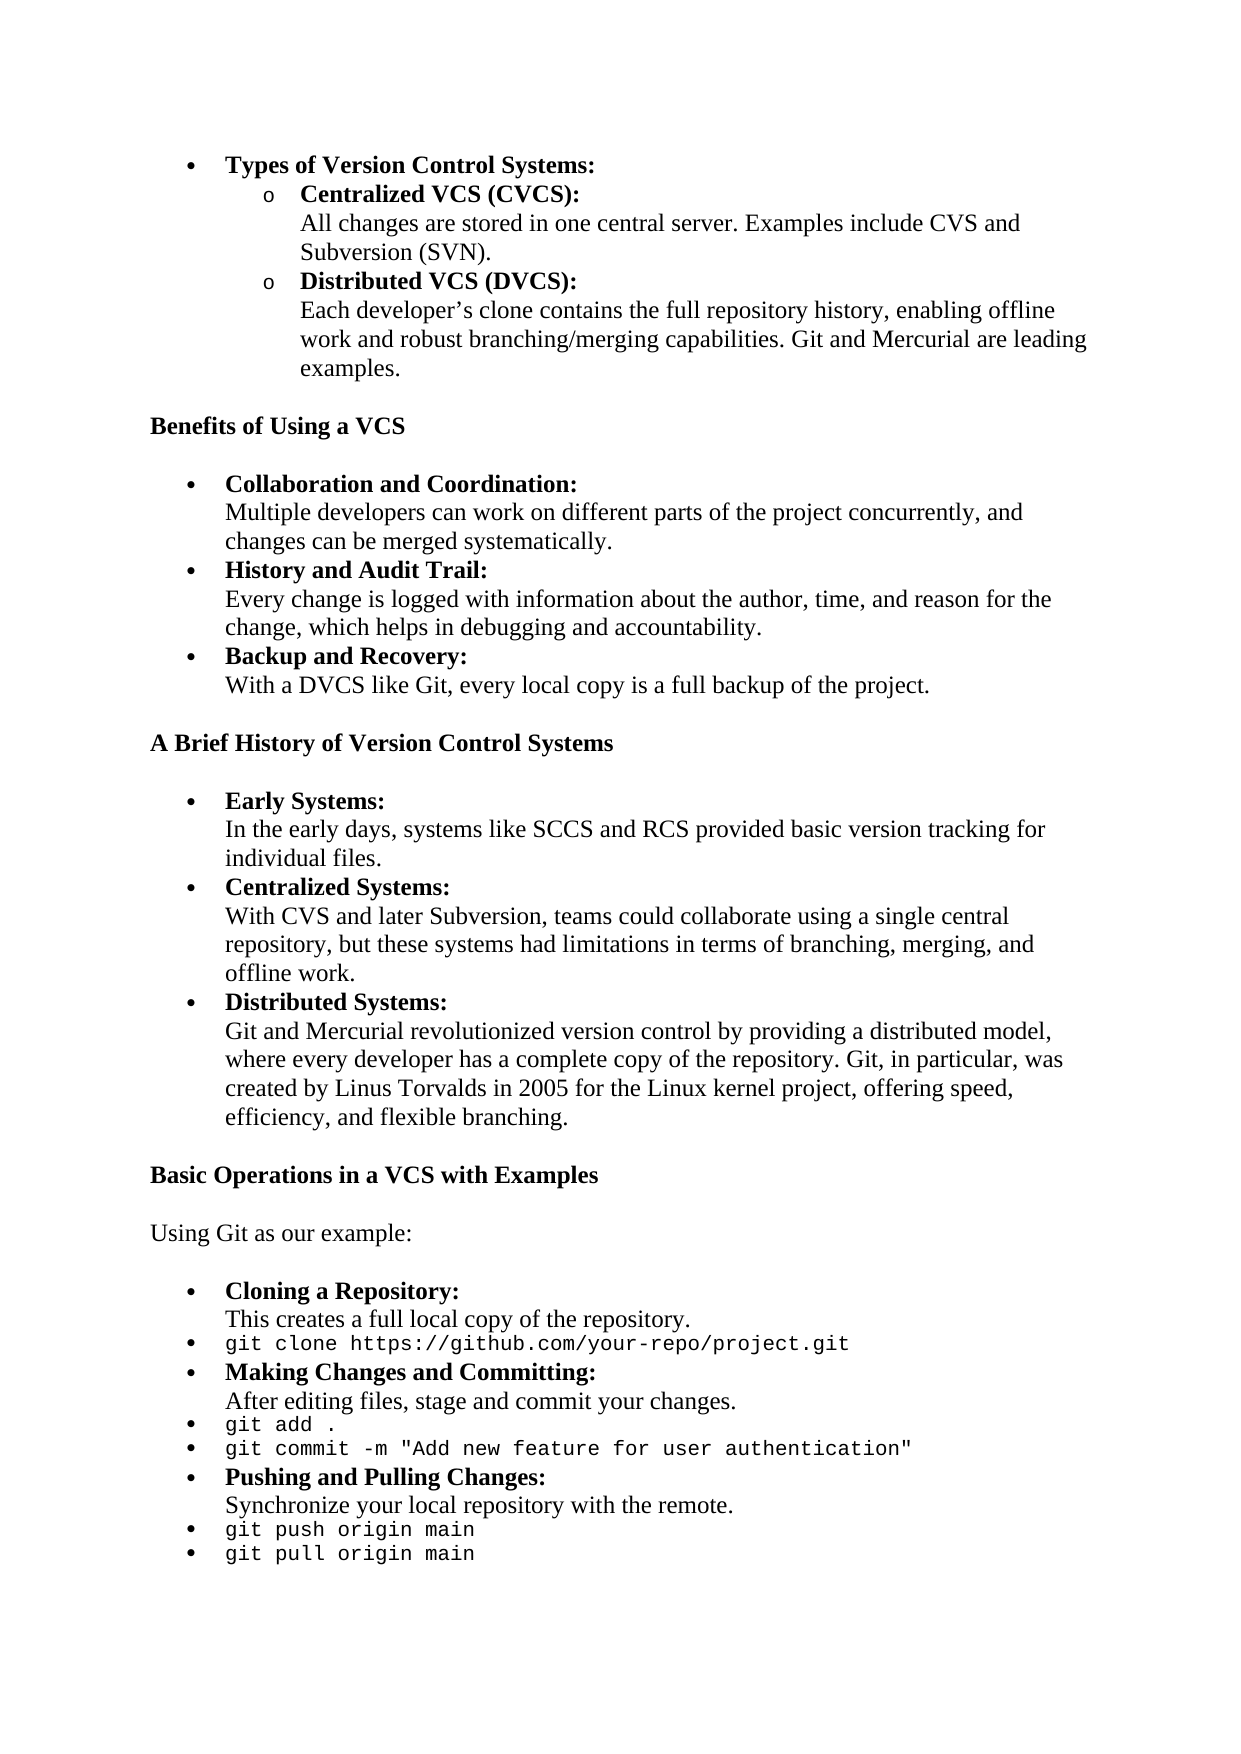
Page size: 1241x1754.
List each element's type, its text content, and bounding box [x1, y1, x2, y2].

list Types of Version Control Systems: [187, 150, 1090, 179]
list git pull origin main [187, 1543, 1090, 1567]
text Using Git as our example: [150, 1218, 1090, 1247]
list Centralized VCS (CVCS): All changes are stored in one central server. Examples include CVS and Subversion (SVN). [262, 179, 1090, 266]
list git add . [187, 1414, 1090, 1438]
list Early Systems: In the early days, systems like SCCS and RCS provided basic version tracking for individual files. [187, 786, 1090, 872]
list git commit -m "Add new feature for user authentication" [187, 1438, 1090, 1462]
list Collaboration and Coordination: Multiple developers can work on different parts of the project concurrently, and changes can be merged systematically. [187, 469, 1090, 555]
text Basic Operations in a VCS with Examples [150, 1160, 1090, 1189]
list Making Changes and Committing: After editing files, stage and commit your changes. [187, 1357, 1090, 1414]
list Cloning a Repository: This creates a full local copy of the repository. [187, 1276, 1090, 1333]
list git clone https://github.com/your-repo/project.git [187, 1333, 1090, 1357]
list git push origin main [187, 1519, 1090, 1543]
list Centralized Systems: With CVS and later Subversion, teams could collaborate using a single central repository, but these systems had limitations in terms of branching, merging, and offline work. [187, 872, 1090, 987]
text Benefits of Using a VCS [150, 411, 1090, 439]
list Distributed Systems: Git and Mercurial revolutionized version control by providing a distributed model, where every developer has a complete copy of the repository. Git, in particular, was created by Linus Torvalds in 2005 for the Linux kernel project, offering speed, efficiency, and flexible branching. [187, 987, 1090, 1131]
list History and Audit Trail: Every change is logged with information about the author, time, and reason for the change, which helps in debugging and accountability. [187, 555, 1090, 641]
text A Brief History of Version Control Systems [150, 728, 1090, 757]
list Backup and Recovery: With a DVCS like Git, every local copy is a full backup of the project. [187, 641, 1090, 699]
list Pushing and Pulling Changes: Synchronize your local repository with the remote. [187, 1462, 1090, 1519]
list Distributed VCS (DVCS): Each developer’s clone contains the full repository history, enabling offline work and robust branching/merging capabilities. Git and Mercurial are leading examples. [262, 266, 1090, 382]
